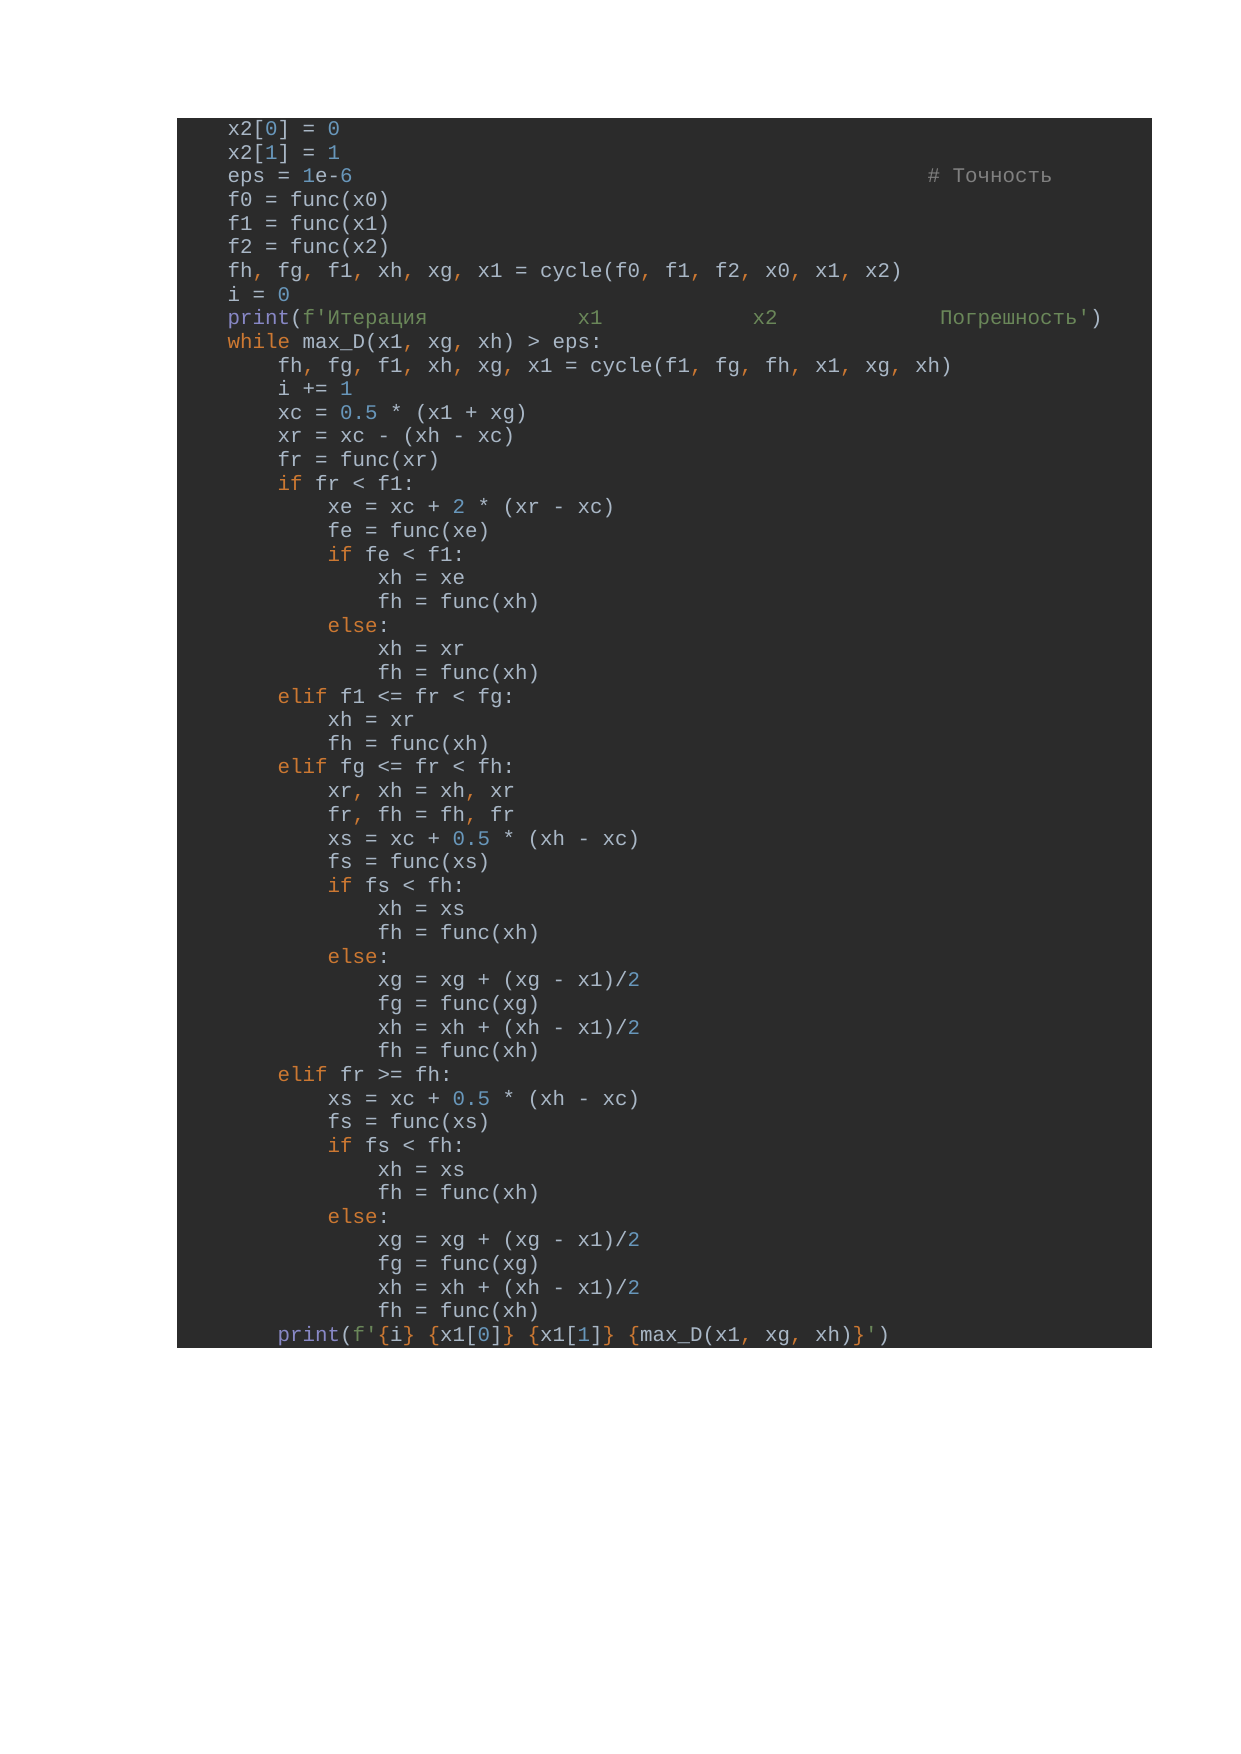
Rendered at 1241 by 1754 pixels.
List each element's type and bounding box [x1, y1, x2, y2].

text [177, 118, 1152, 1348]
